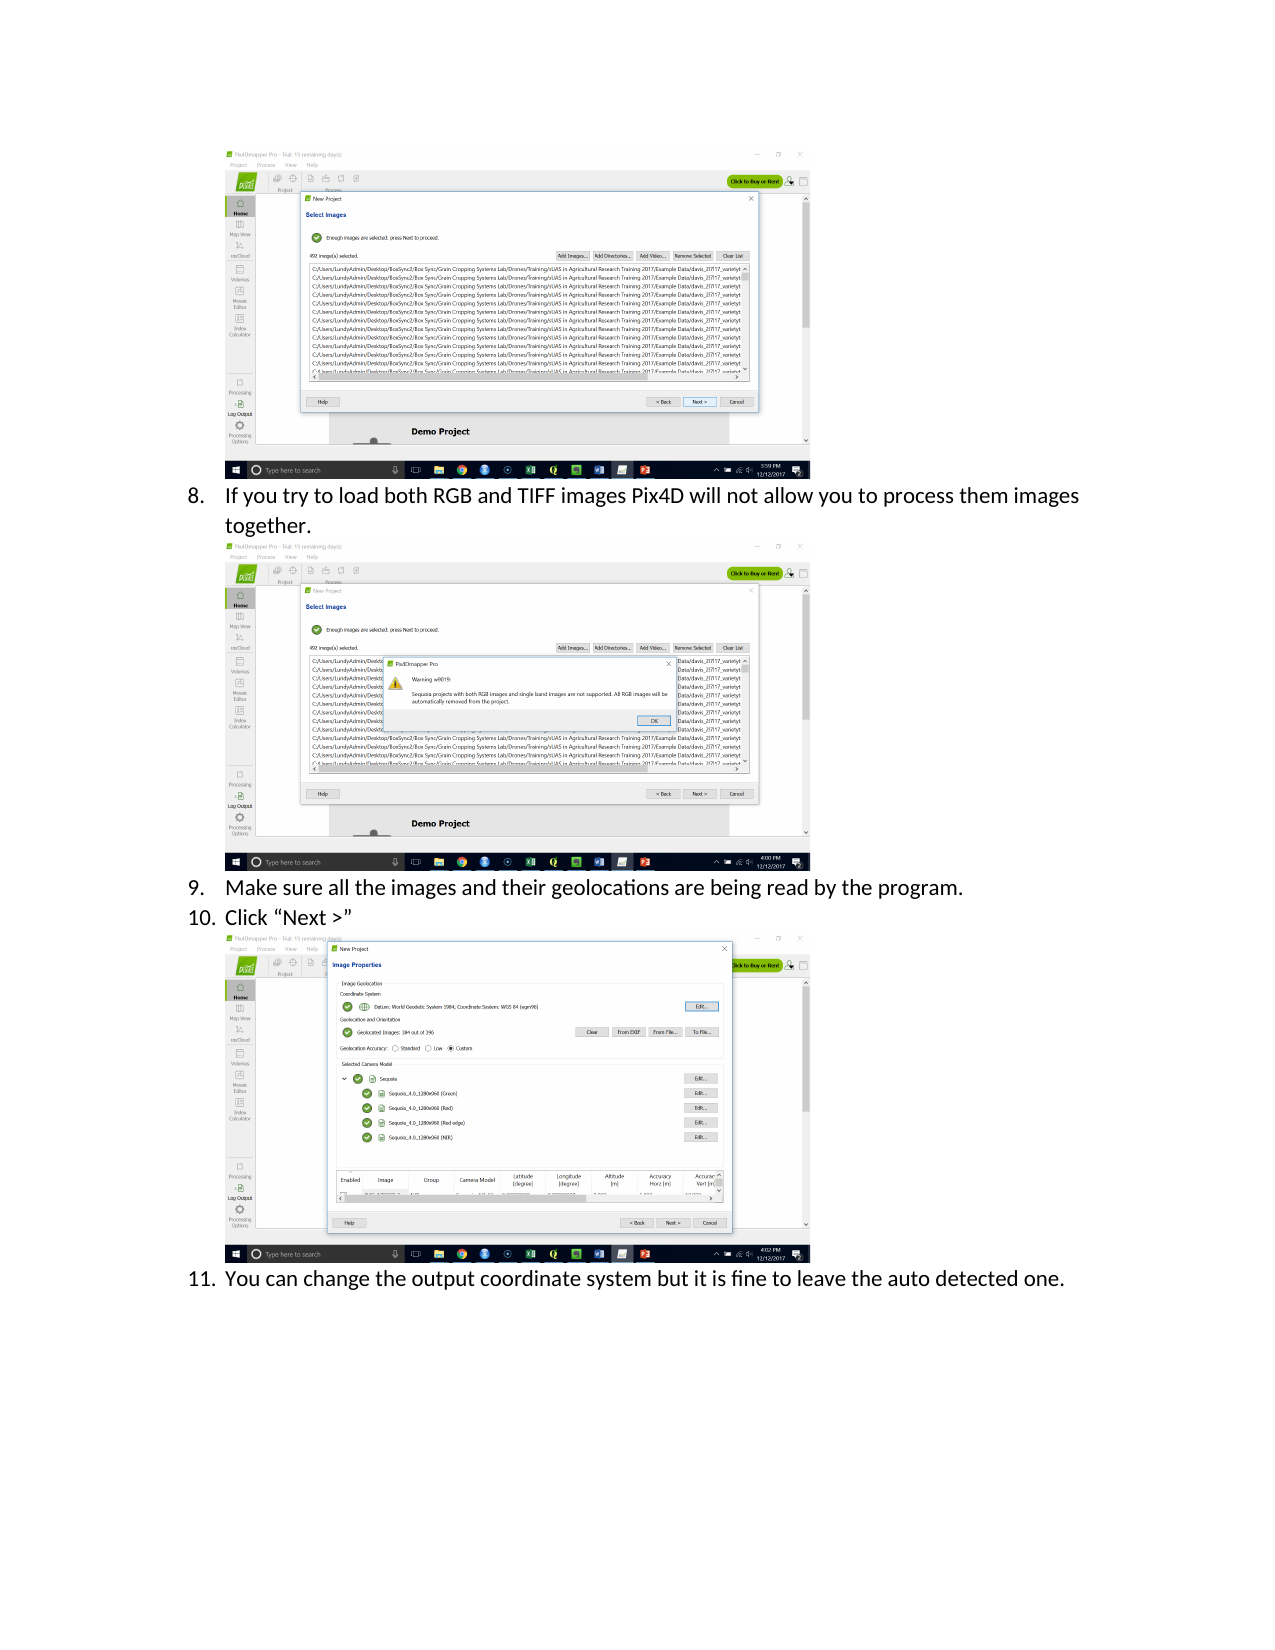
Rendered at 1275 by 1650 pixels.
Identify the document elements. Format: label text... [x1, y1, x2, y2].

picture [225, 150, 811, 479]
list You can change the output coordinate system but it is fine to leave the auto detected one. [187, 1264, 1125, 1293]
list If you try to load both RGB and TIFF images Pix4D will not allow you to process them images together. [187, 481, 1125, 539]
list Make sure all the images and their geolocations are being read by the program. [187, 873, 1125, 901]
list Click “Next >” [187, 903, 1125, 931]
picture [225, 541, 811, 871]
picture [225, 933, 811, 1263]
